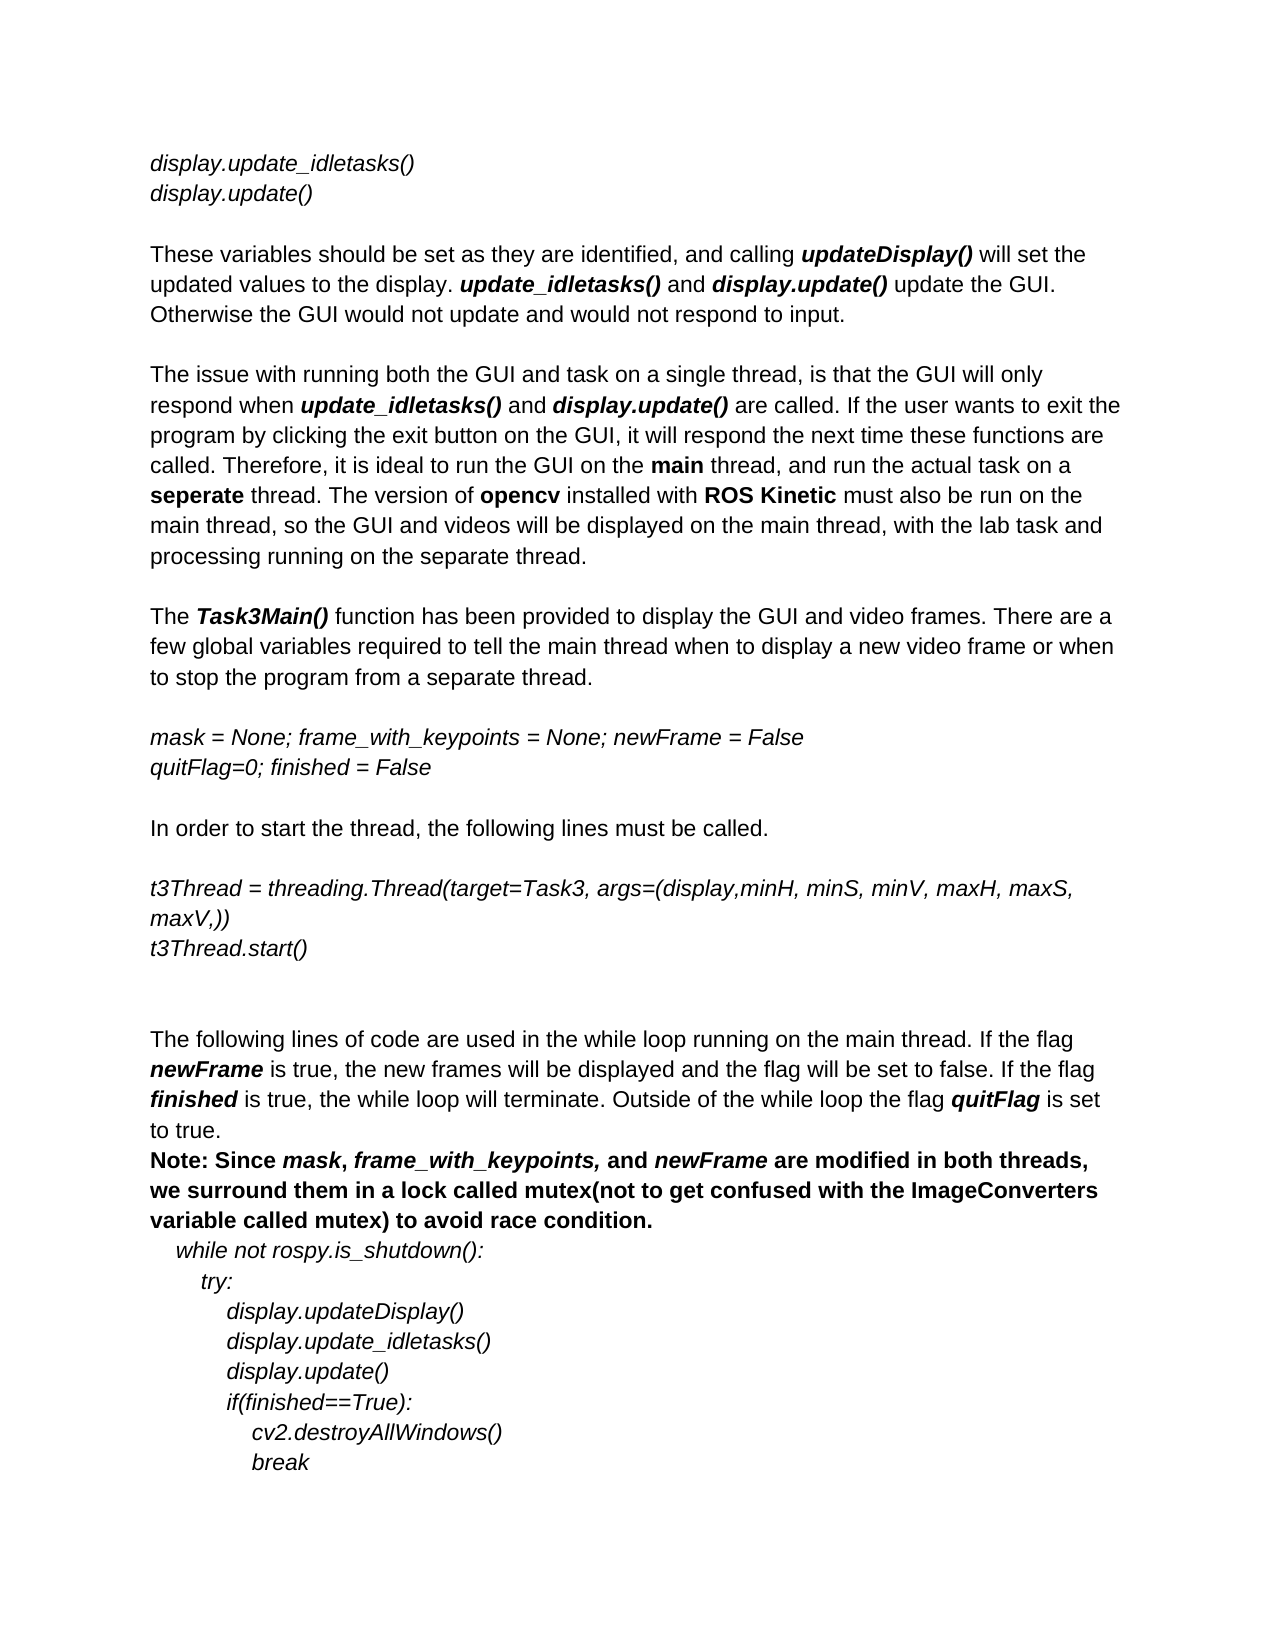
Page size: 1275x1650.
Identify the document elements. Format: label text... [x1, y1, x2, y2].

text mask = None; frame_with_keypoints = None; newFrame = False [150, 724, 1125, 750]
text cv2.destroyAllWindows() [150, 1419, 1125, 1445]
text if(finished==True): [150, 1388, 1125, 1415]
text The following lines of code are used in the while loop running on the main thread. If the flag newFrame is true, the new frames will be displayed and the flag will be set to false. If the flag finished is true, the while loop will terminate. Outside of the while loop the flag quitFlag is set to true. [150, 1026, 1125, 1143]
text display.update_idletasks() [150, 1328, 1125, 1354]
text t3Thread = threading.Thread(target=Task3, args=(display,minH, minS, minV, maxH, maxS, maxV,)) [150, 875, 1125, 932]
text t3Thread.start() [150, 935, 1125, 962]
text display.update() [150, 1358, 1125, 1385]
text display.update_idletasks() [150, 150, 1125, 176]
text Note: Since mask, frame_with_keypoints, and newFrame are modified in both threads, we surround them in a lock called mutex(not to get confused with the ImageConverters variable called mutex) to avoid race condition. [150, 1147, 1125, 1234]
text quitFlag=0; finished = False [150, 754, 1125, 781]
text display.update() [150, 180, 1125, 207]
text while not rospy.is_shutdown(): [150, 1237, 1125, 1264]
text The issue with running both the GUI and task on a single thread, is that the GUI will only respond when update_idletasks() and display.update() are called. If the user wants to exit the program by clicking the exit button on the GUI, it will respond the next time these functions are called. Therefore, it is ideal to run the GUI on the main thread, and run the actual task on a seperate thread. The version of opencv installed with ROS Kinetic must also be run on the main thread, so the GUI and videos will be displayed on the main thread, with the lab task and processing running on the separate thread. [150, 361, 1125, 569]
text display.updateDisplay() [150, 1298, 1125, 1324]
text These variables should be set as they are identified, and calling updateDisplay() will set the updated values to the display. update_idletasks() and display.update() update the GUI. Otherwise the GUI would not update and would not respond to input. [150, 241, 1125, 327]
text In order to start the thread, the following lines must be called. [150, 814, 1125, 841]
text try: [150, 1268, 1125, 1294]
text break [150, 1449, 1125, 1475]
text The Task3Main() function has been provided to display the GUI and video frames. There are a few global variables required to tell the main thread when to display a new video frame or when to stop the program from a separate thread. [150, 603, 1125, 690]
